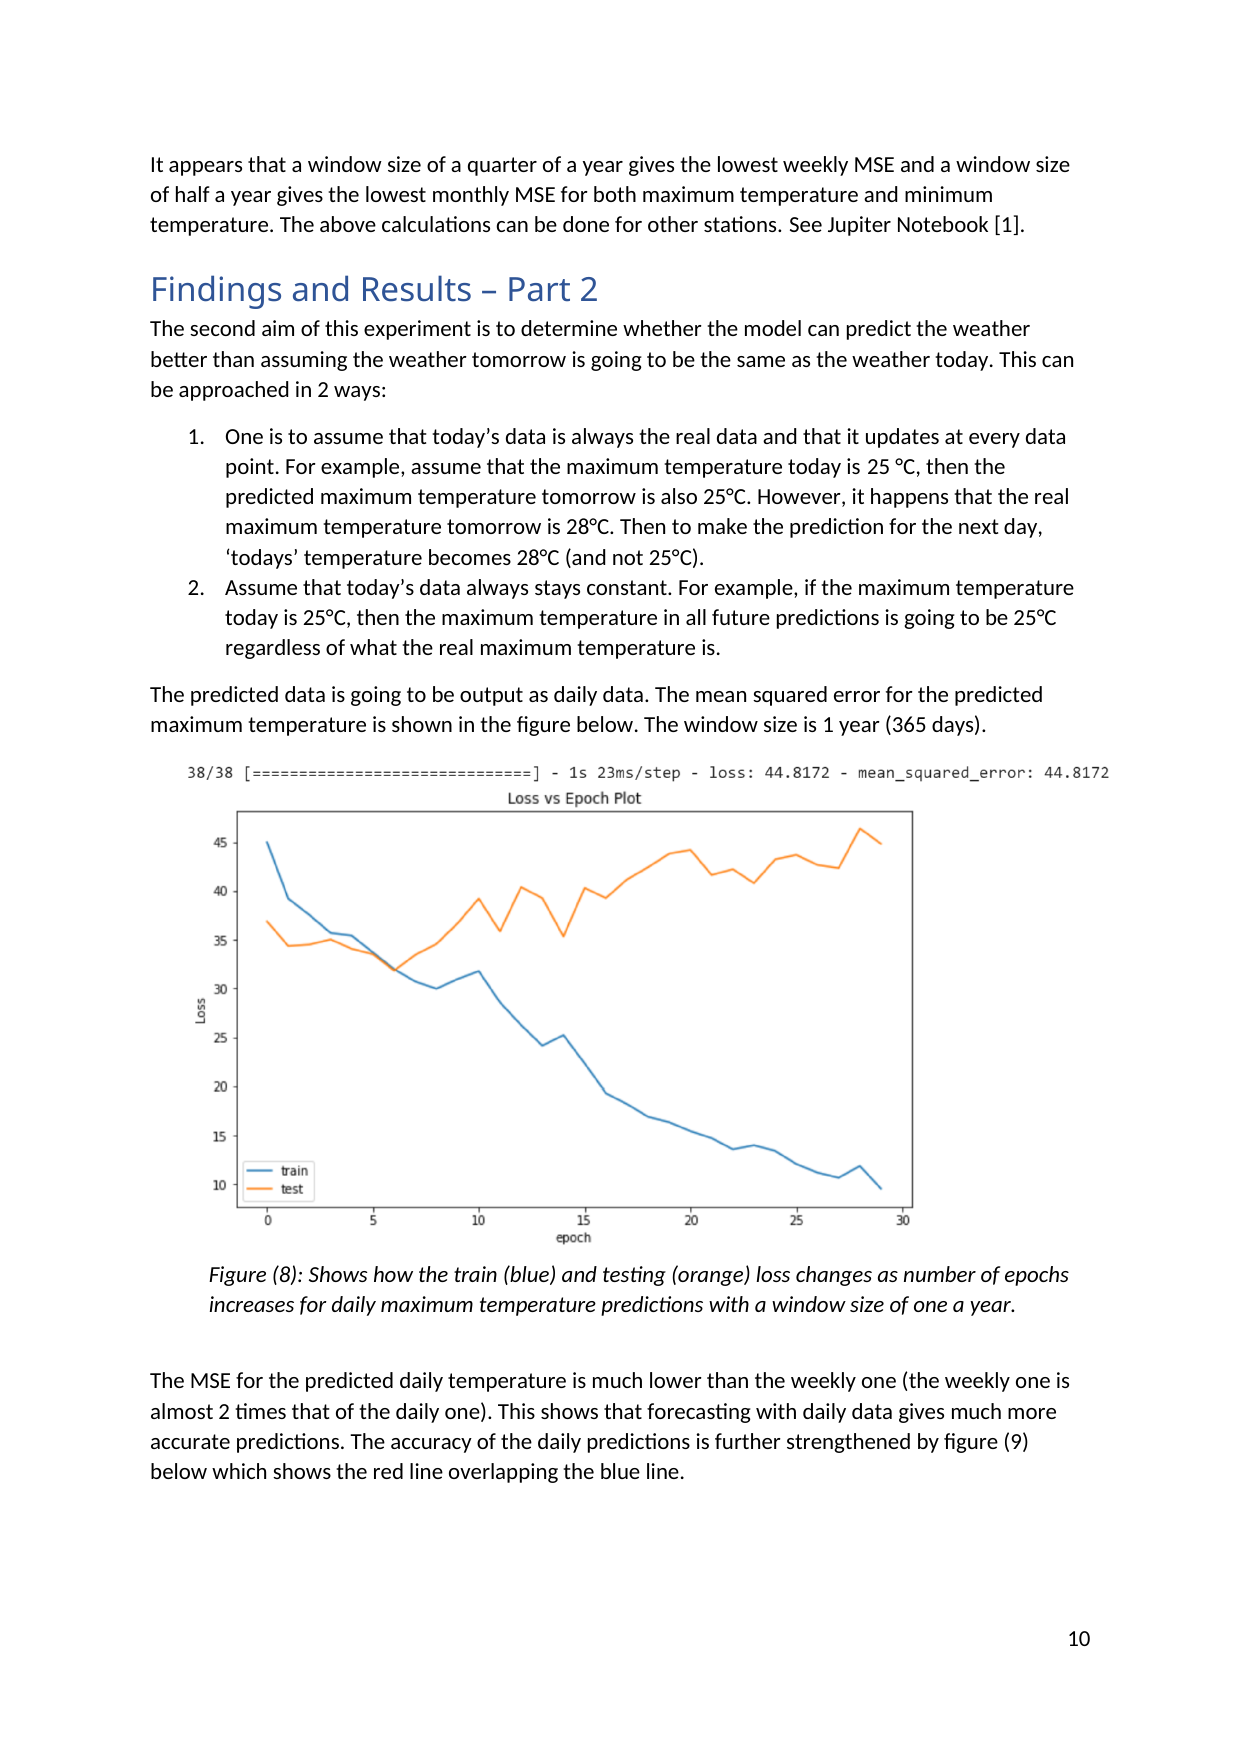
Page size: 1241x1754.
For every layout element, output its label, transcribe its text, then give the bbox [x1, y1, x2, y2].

text The predicted data is going to be output as daily data. The mean squared error for the predicted maximum temperature is shown in the figure below. The window size is 1 year (365 days). [150, 680, 1090, 738]
list Assume that today’s data always stays constant. For example, if the maximum temperature today is 25°C, then the maximum temperature in all future predictions is going to be 25°C regardless of what the real maximum temperature is. [187, 573, 1090, 661]
subtitle Findings and Results – Part 2 [150, 266, 1090, 311]
text It appears that a window size of a quarter of a year gives the lowest weekly MSE and a window size of half a year gives the lowest monthly MSE for both maximum temperature and minimum temperature. The above calculations can be done for other stations. See Jupiter Notebook [1]. [150, 150, 1090, 238]
list One is to assume that today’s data is always the real data and that it updates at every data point. For example, assume that the maximum temperature today is 25 °C, then the predicted maximum temperature tomorrow is also 25°C. However, it happens that the real maximum temperature tomorrow is 28°C. Then to make the prediction for the next day, ‘todays’ temperature becomes 28°C (and not 25°C). [187, 422, 1090, 571]
picture [182, 756, 1123, 1253]
text The second aim of this experiment is to determine whether the model can predict the weather better than assuming the weather tomorrow is going to be the same as the weather today. This can be approached in 2 ways: [150, 314, 1090, 403]
text The MSE for the predicted daily temperature is much lower than the weekly one (the weekly one is almost 2 times that of the daily one). This shows that forecasting with daily data gives much more accurate predictions. The accuracy of the daily predictions is further strengthened by figure (9) below which shows the red line overlapping the blue line. [150, 1367, 1090, 1485]
